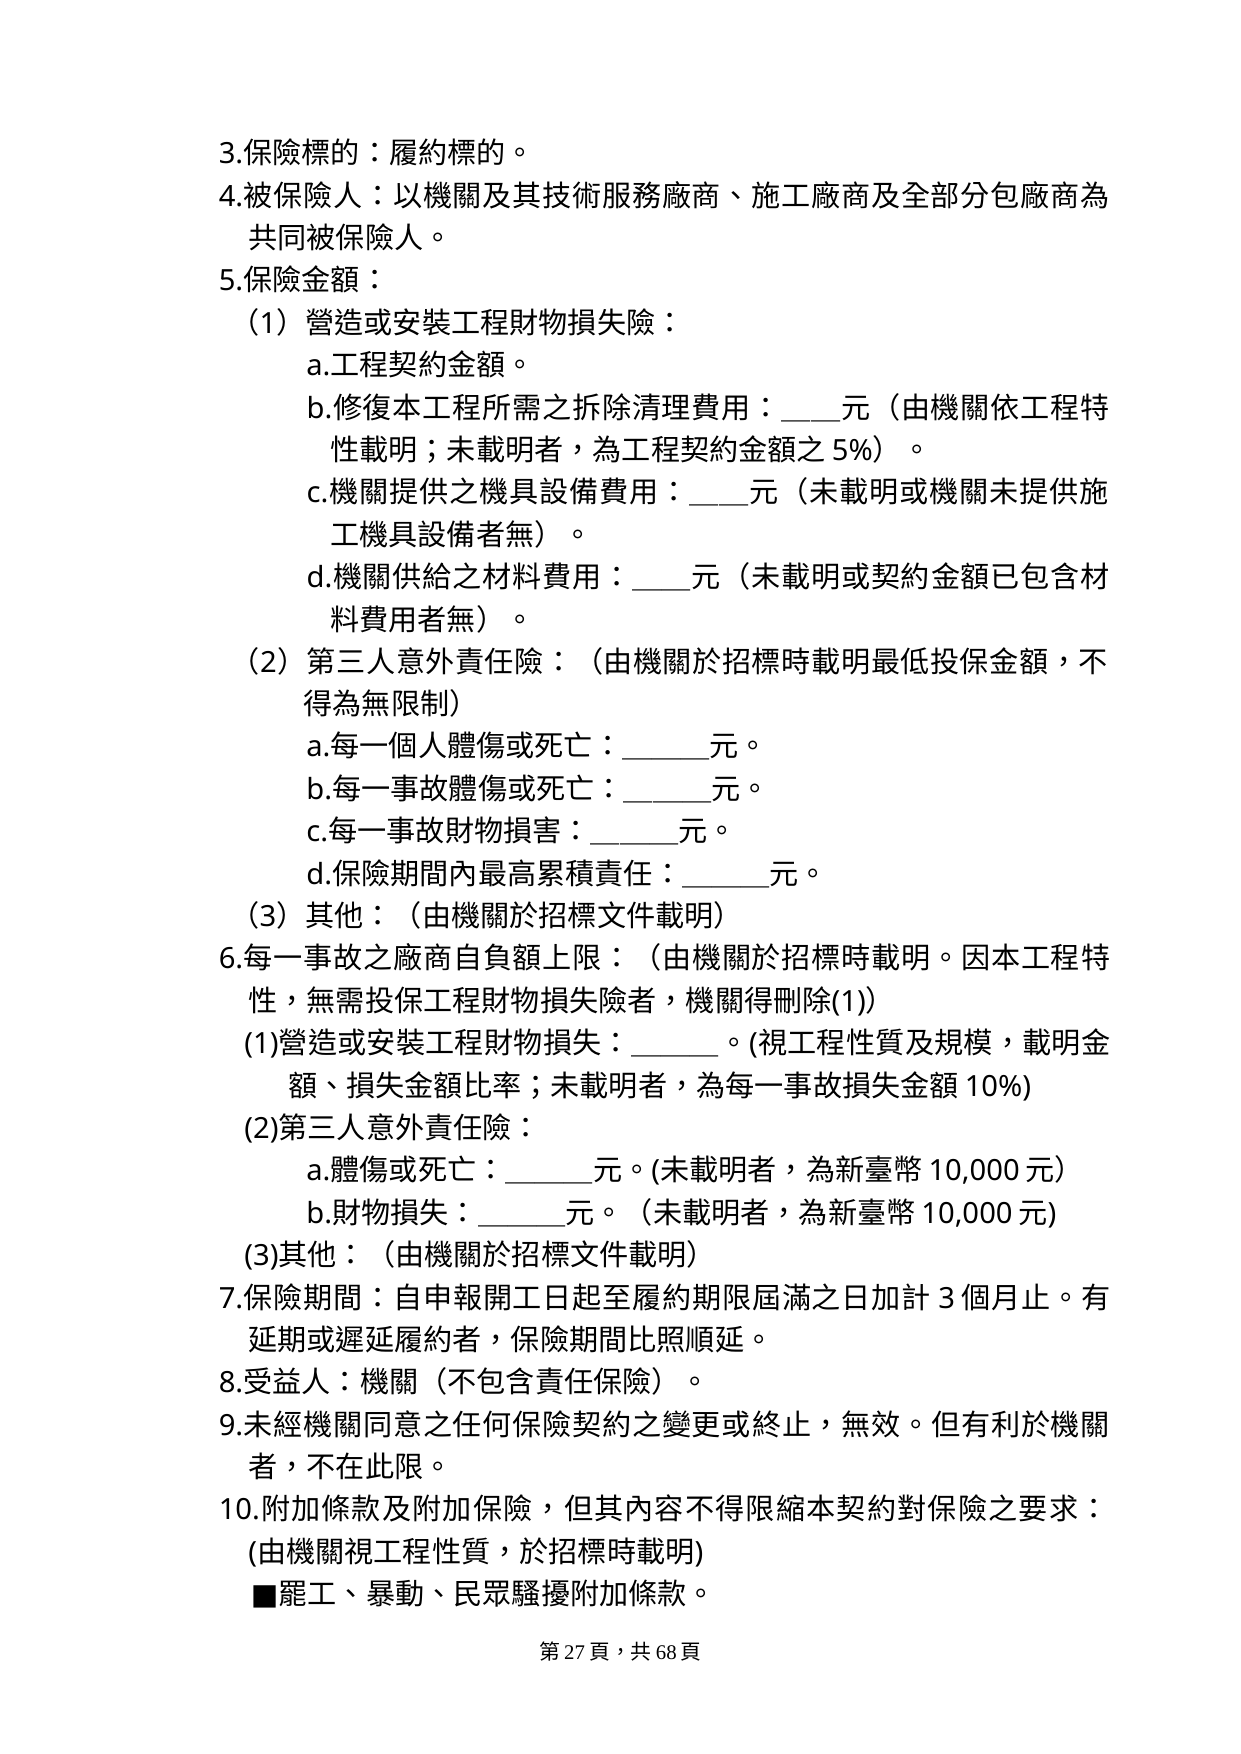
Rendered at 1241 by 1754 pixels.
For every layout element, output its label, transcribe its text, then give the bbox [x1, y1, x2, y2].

text d.保險期間內最高累積責任：＿＿＿元。 [248, 850, 1110, 893]
text c.機關提供之機具設備費用：＿＿元（未載明或機關未提供施工機具設備者無）。 [306, 469, 1110, 554]
text 9.未經機關同意之任何保險契約之變更或終止，無效。但有利於機關者，不在此限。 [218, 1401, 1110, 1486]
text 6.每一事故之廠商自負額上限：（由機關於招標時載明。因本工程特性，無需投保工程財物損失險者，機關得刪除(1)） [218, 935, 1110, 1020]
text (2)第三人意外責任險： [244, 1104, 1110, 1147]
text ■罷工、暴動、民眾騷擾附加條款。 [249, 1571, 1110, 1613]
text b.修復本工程所需之拆除清理費用：＿＿元（由機關依工程特性載明；未載明者，為工程契約金額之5%）。 [306, 384, 1110, 469]
text （2）第三人意外責任險：（由機關於招標時載明最低投保金額，不得為無限制） [230, 638, 1110, 723]
text (3)其他：（由機關於招標文件載明） [244, 1232, 1110, 1274]
text 5.保險金額： [218, 257, 1110, 299]
text d.機關供給之材料費用：＿＿元（未載明或契約金額已包含材料費用者無）。 [306, 554, 1110, 638]
text 3.保險標的：履約標的。 [218, 130, 1110, 172]
text （1）營造或安裝工程財物損失險： [230, 299, 1110, 342]
text 8.受益人：機關（不包含責任保險）。 [218, 1359, 1110, 1401]
text a.體傷或死亡：＿＿＿元。(未載明者，為新臺幣10,000元） [248, 1147, 1110, 1189]
text 10.附加條款及附加保險，但其內容不得限縮本契約對保險之要求：(由機關視工程性質，於招標時載明) [218, 1486, 1110, 1571]
text 7.保險期間：自申報開工日起至履約期限屆滿之日加計3個月止。有延期或遲延履約者，保險期間比照順延。 [218, 1274, 1110, 1359]
text a.每一個人體傷或死亡：＿＿＿元。 [248, 723, 1110, 765]
text 4.被保險人：以機關及其技術服務廠商、施工廠商及全部分包廠商為共同被保險人。 [218, 172, 1110, 257]
text （3）其他：（由機關於招標文件載明） [230, 893, 1110, 935]
text a.工程契約金額。 [248, 342, 1110, 384]
text b.財物損失：＿＿＿元。（未載明者，為新臺幣10,000元) [248, 1189, 1110, 1232]
text b.每一事故體傷或死亡：＿＿＿元。 [248, 765, 1110, 808]
text (1)營造或安裝工程財物損失：＿＿＿。(視工程性質及規模，載明金額、損失金額比率；未載明者，為每一事故損失金額10%) [244, 1020, 1110, 1104]
text c.每一事故財物損害：＿＿＿元。 [248, 808, 1110, 850]
